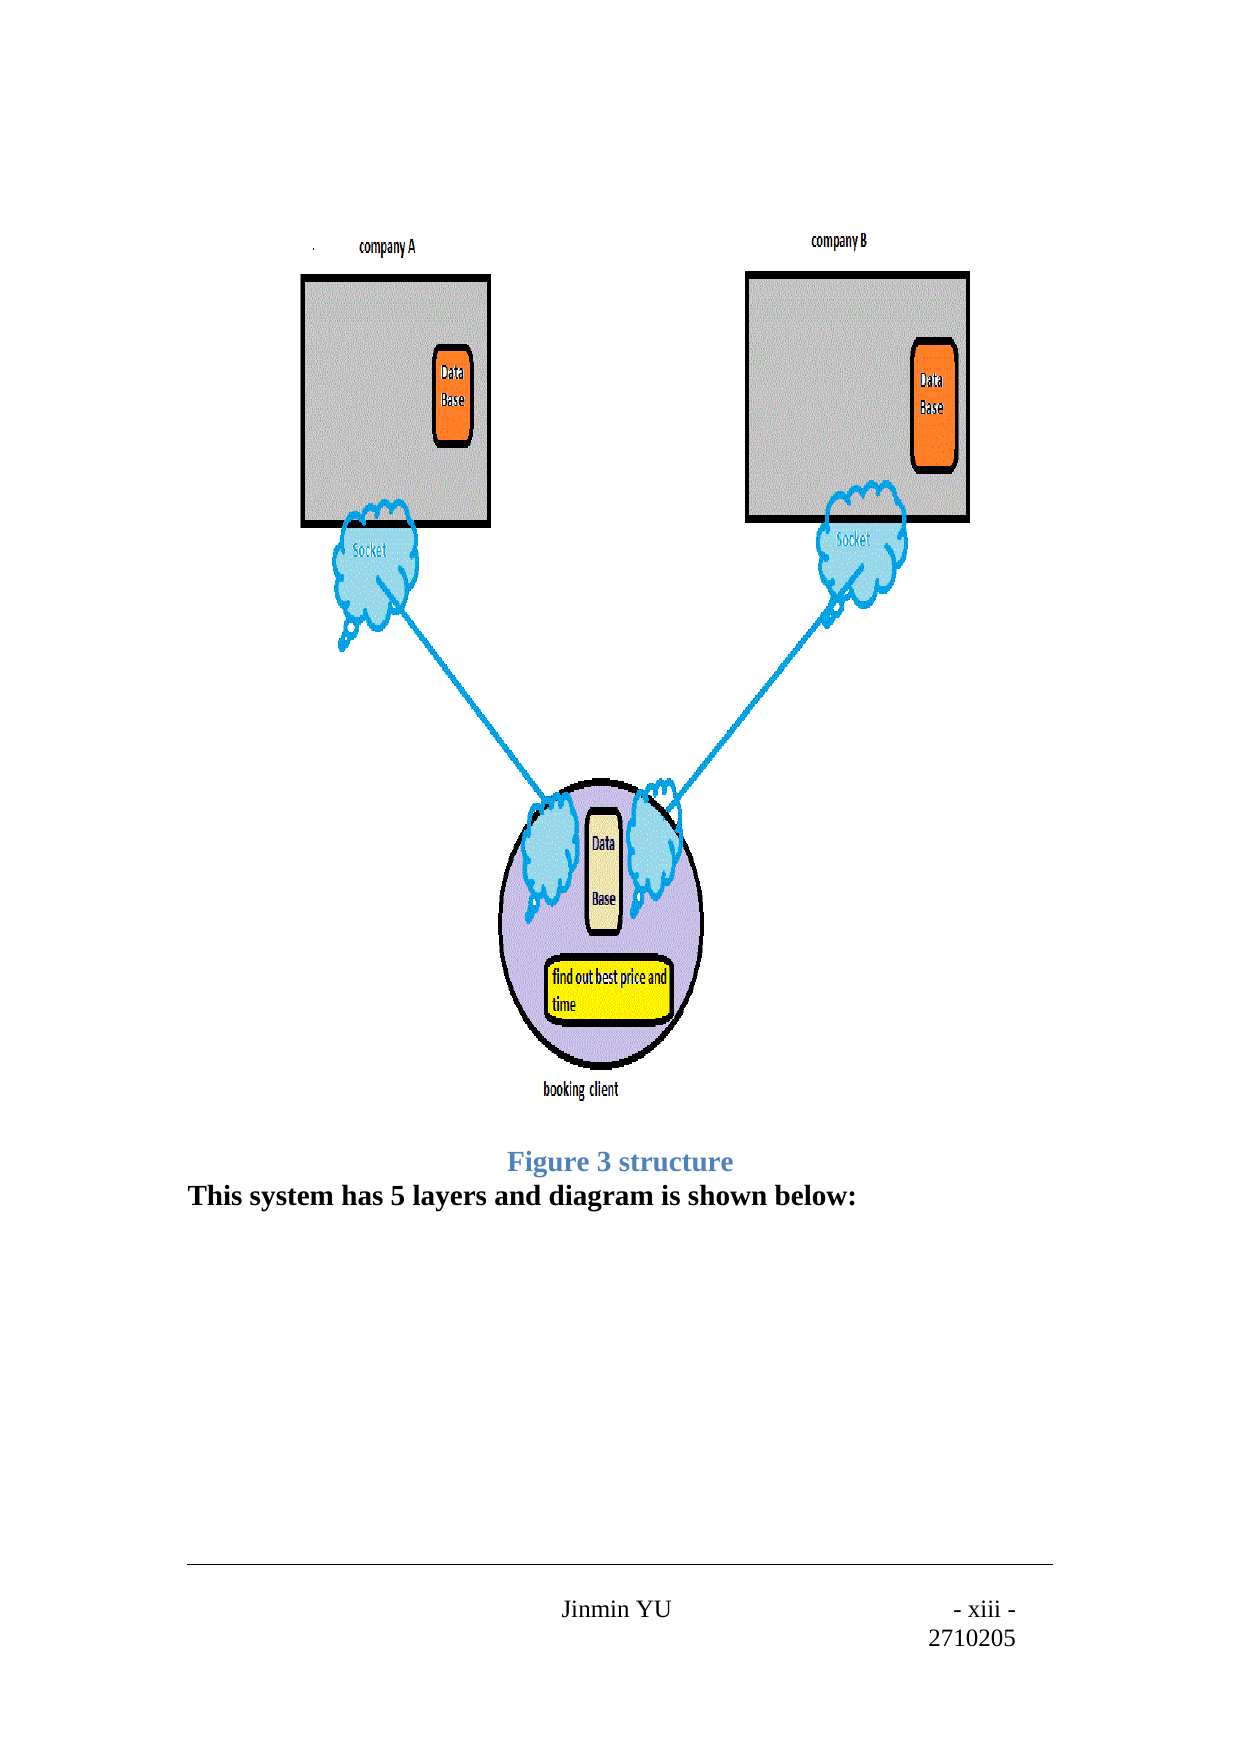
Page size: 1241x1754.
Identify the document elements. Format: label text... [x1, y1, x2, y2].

text This system has 5 layers and diagram is shown below: [187, 1178, 1053, 1211]
picture [187, 150, 1138, 1144]
text Figure 3 structure [187, 1144, 1053, 1178]
